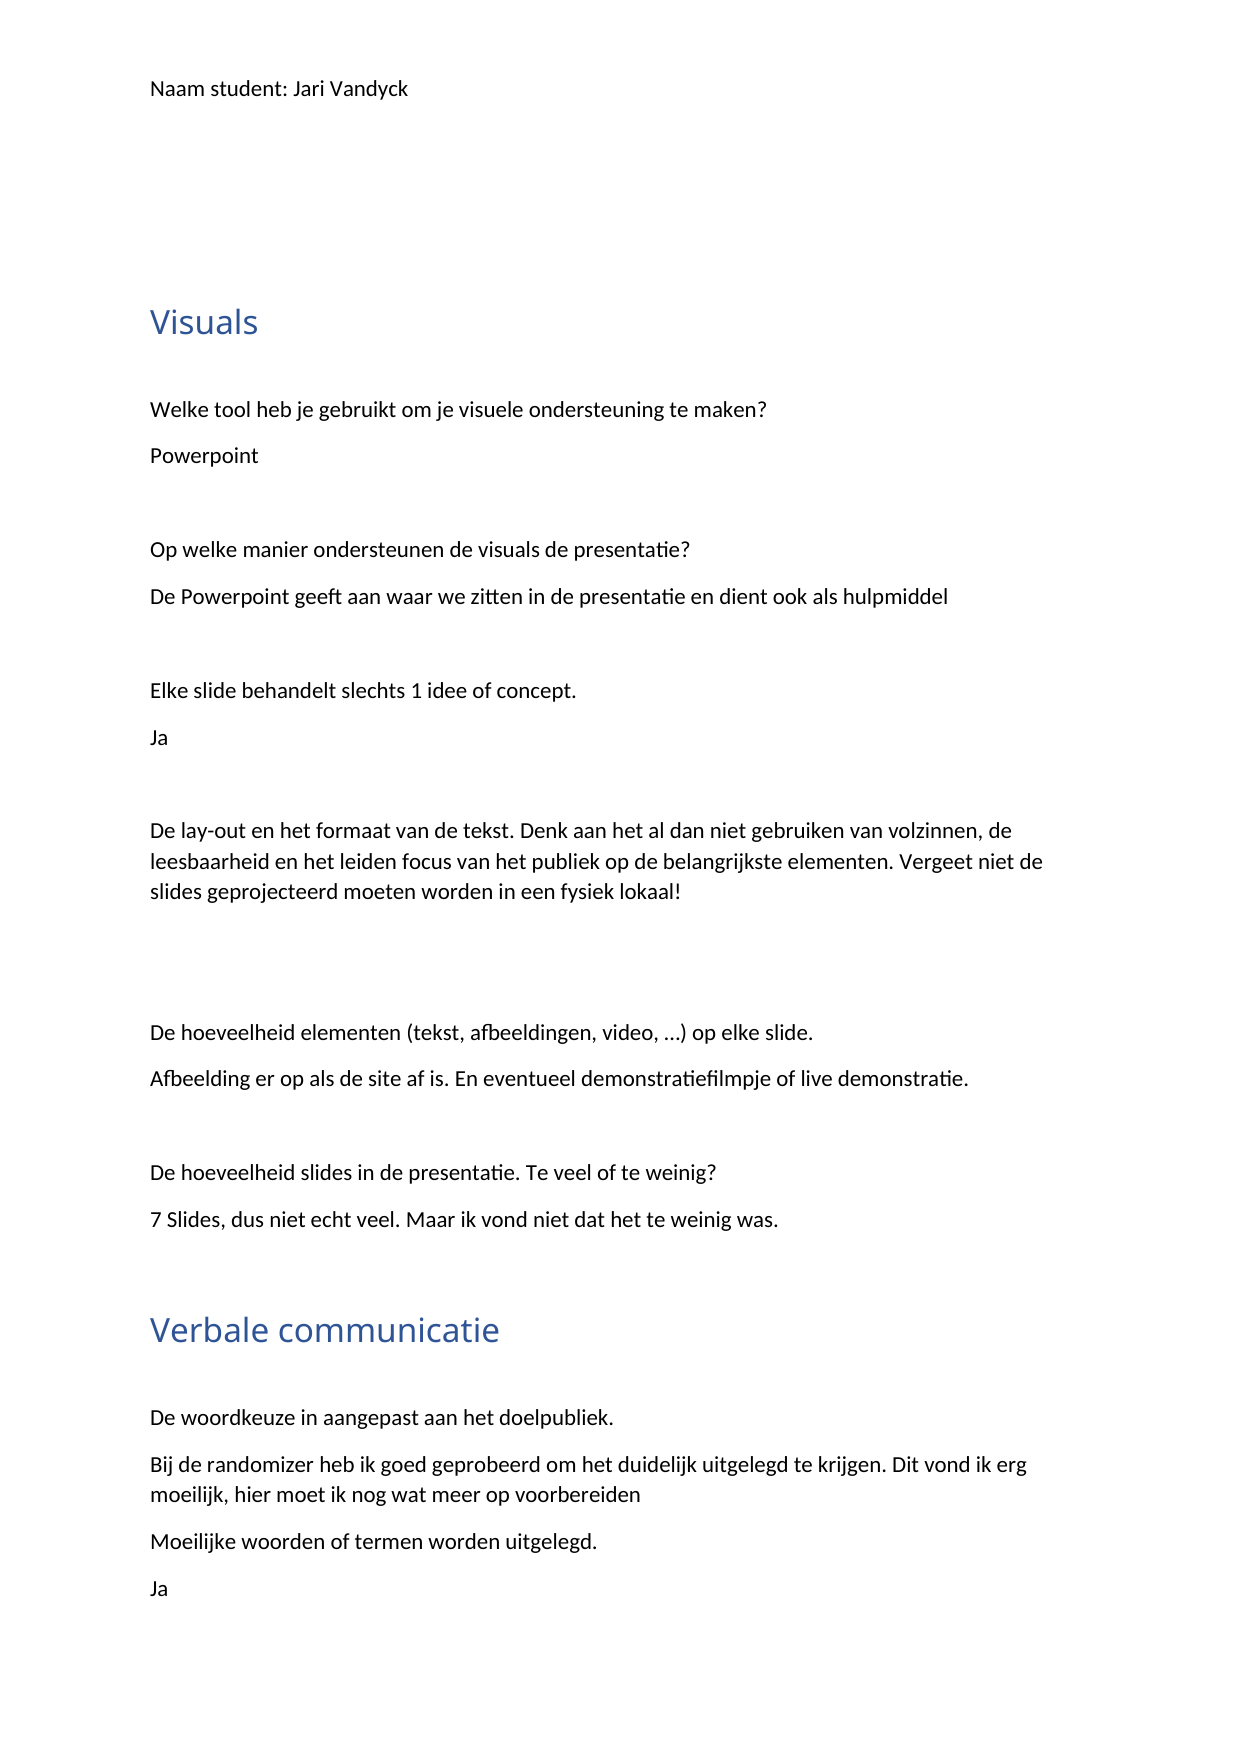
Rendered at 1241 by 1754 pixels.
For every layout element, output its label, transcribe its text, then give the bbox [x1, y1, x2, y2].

text Powerpoint [150, 442, 1090, 470]
subtitle Visuals [150, 299, 1090, 344]
text De hoeveelheid elementen (tekst, afbeeldingen, video, …) op elke slide. [150, 1018, 1090, 1046]
text De lay-out en het formaat van de tekst. Denk aan het al dan niet gebruiken van volzinnen, de leesbaarheid en het leiden focus van het publiek op de belangrijkste elementen. Vergeet niet de slides geprojecteerd moeten worden in een fysiek lokaal! [150, 817, 1090, 905]
text Moeilijke woorden of termen worden uitgelegd. [150, 1527, 1090, 1555]
text De woordkeuze in aangepast aan het doelpubliek. [150, 1403, 1090, 1431]
text Op welke manier ondersteunen de visuals de presentatie? [150, 535, 1090, 563]
text Bij de randomizer heb ik goed geprobeerd om het duidelijk uitgelegd te krijgen. Dit vond ik erg moeilijk, hier moet ik nog wat meer op voorbereiden [150, 1450, 1090, 1508]
text Welke tool heb je gebruikt om je visuele ondersteuning te maken? [150, 395, 1090, 423]
subtitle Verbale communicatie [150, 1307, 1090, 1353]
text De Powerpoint geeft aan waar we zitten in de presentatie en dient ook als hulpmiddel [150, 582, 1090, 610]
text De hoeveelheid slides in de presentatie. Te veel of te weinig? [150, 1158, 1090, 1186]
text Afbeelding er op als de site af is. En eventueel demonstratiefilmpje of live demonstratie. [150, 1064, 1090, 1093]
text Ja [150, 723, 1090, 751]
text Elke slide behandelt slechts 1 idee of concept. [150, 676, 1090, 704]
text 7 Slides, dus niet echt veel. Maar ik vond niet dat het te weinig was. [150, 1205, 1090, 1233]
text Ja [150, 1574, 1090, 1602]
